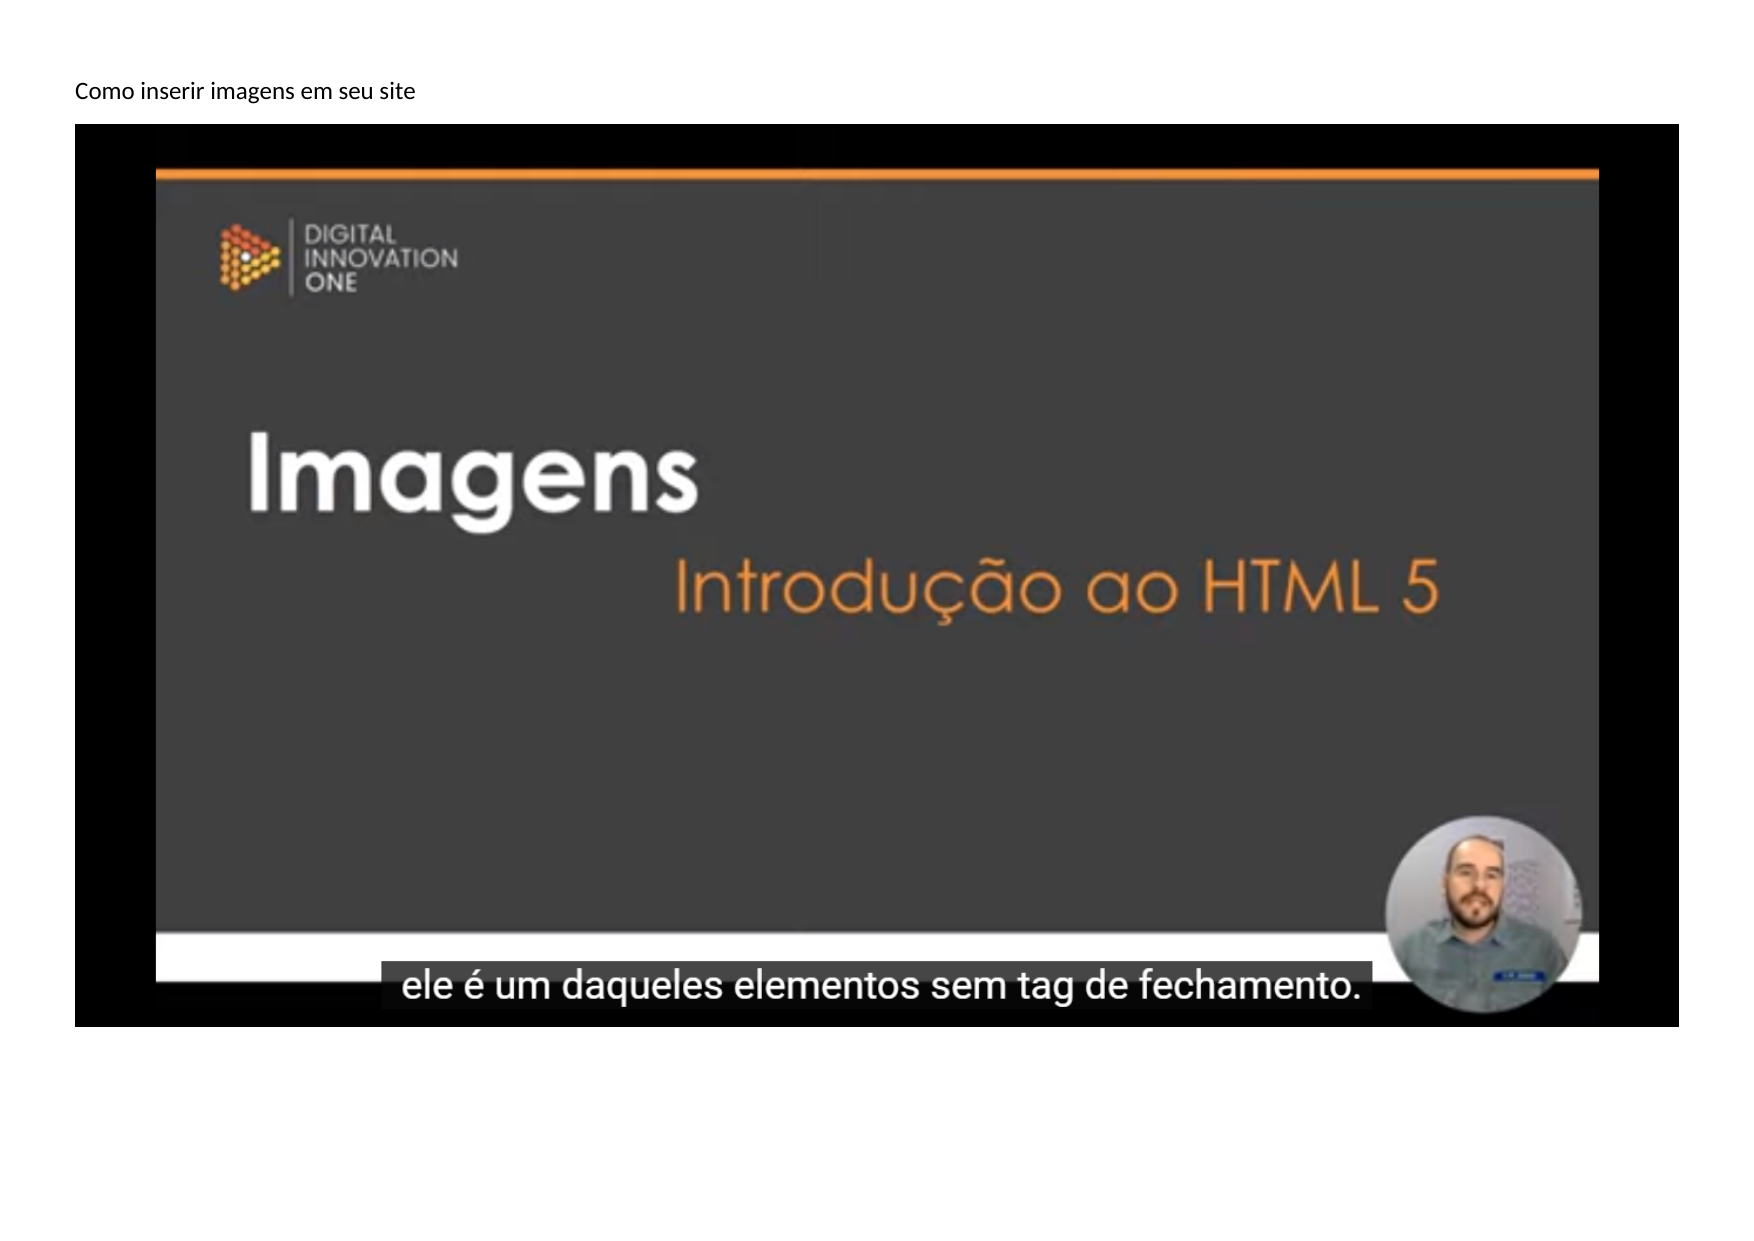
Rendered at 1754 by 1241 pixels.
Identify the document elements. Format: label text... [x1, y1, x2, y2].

text Como inserir imagens em seu site [75, 75, 1679, 106]
picture [75, 124, 1679, 1027]
